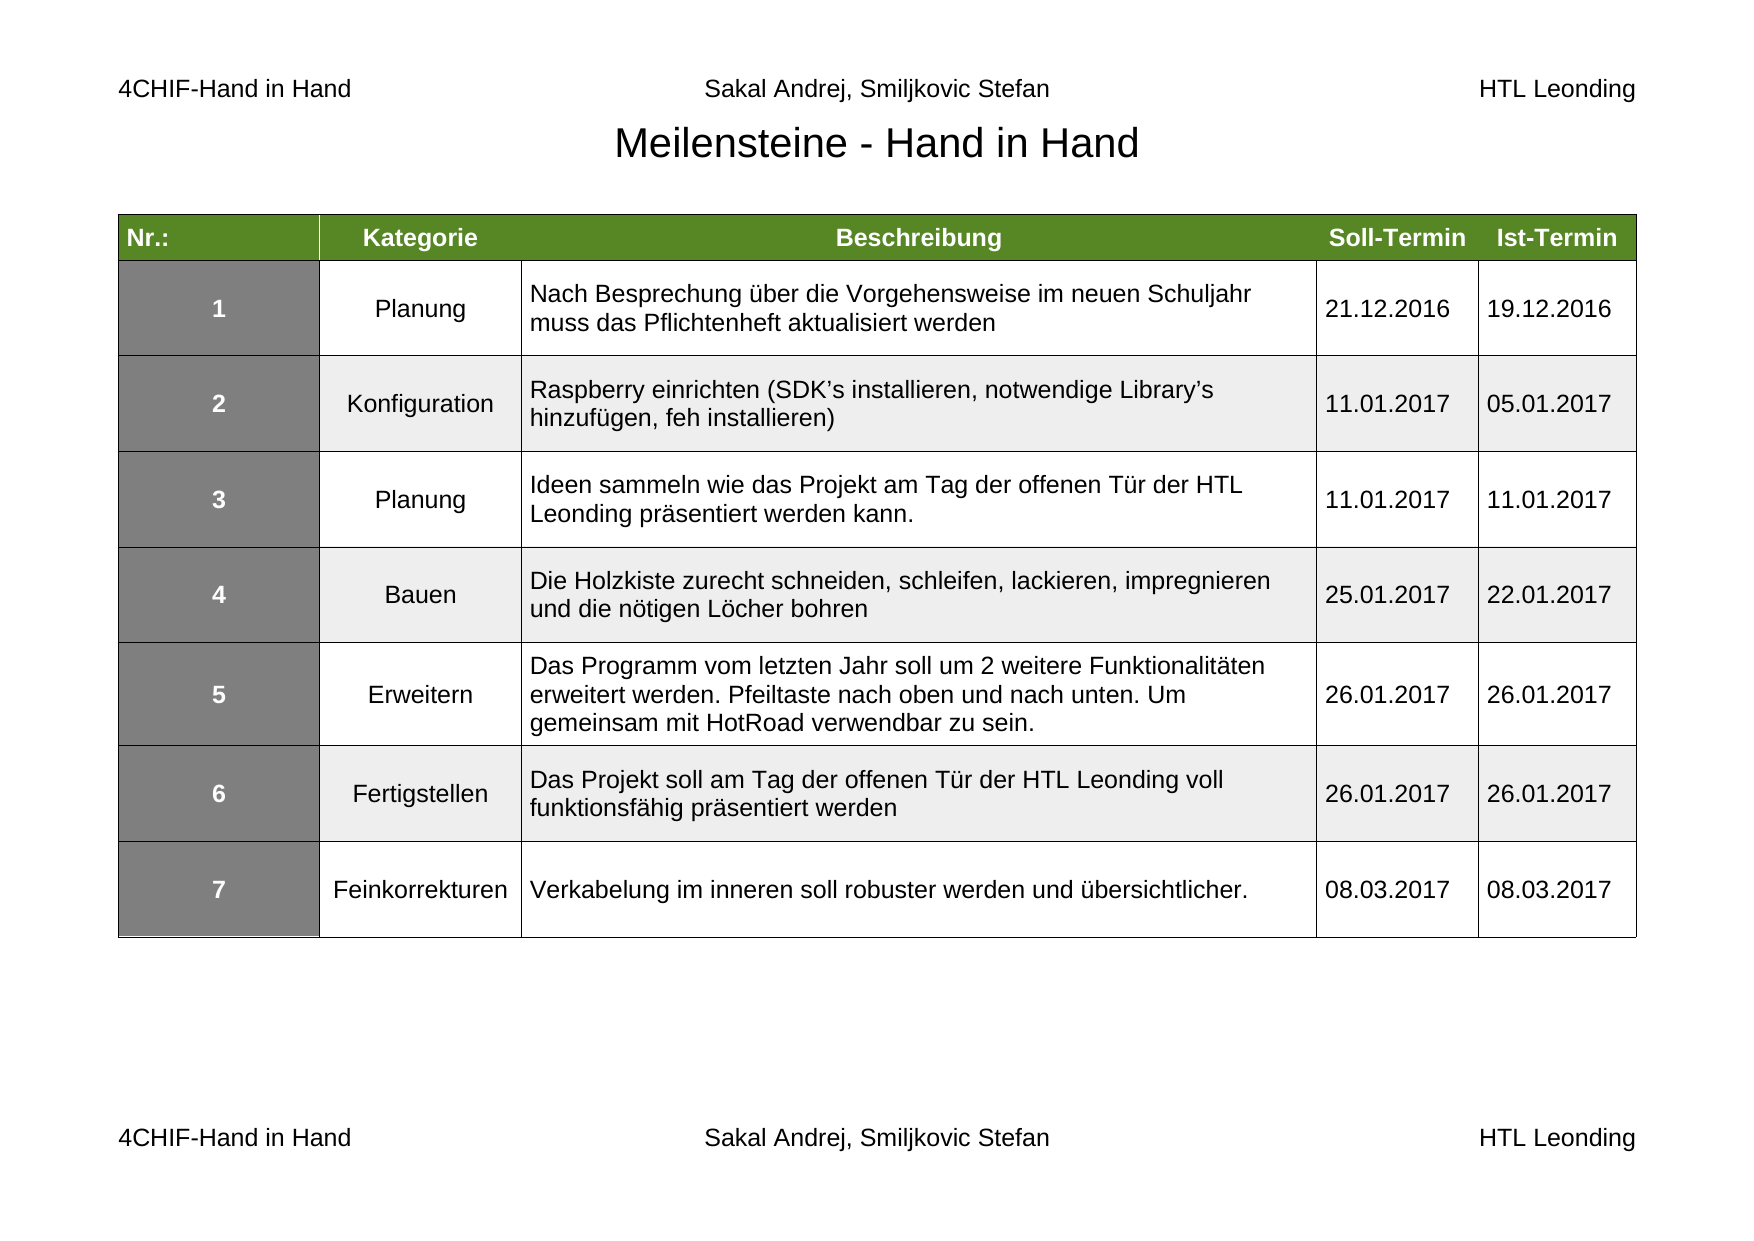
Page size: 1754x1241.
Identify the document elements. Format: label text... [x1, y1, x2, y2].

table_cell 5 [119, 643, 319, 745]
table_cell 4 [119, 548, 319, 642]
table_cell 7 [119, 842, 319, 936]
table_cell 05.01.2017 [1479, 356, 1636, 451]
text Meilensteine - Hand in Hand [118, 118, 1636, 166]
table_cell 19.12.2016 [1479, 261, 1636, 355]
table_cell 11.01.2017 [1317, 356, 1478, 451]
table_cell Erweitern [320, 643, 521, 745]
table_header Kategorie [320, 215, 521, 260]
table_header Beschreibung [521, 215, 1317, 260]
table_cell 26.01.2017 [1317, 746, 1478, 841]
table_cell Die Holzkiste zurecht schneiden, schleifen, lackieren, impregnieren und die nötigen Löcher bohren [522, 548, 1316, 642]
table_cell 6 [119, 746, 319, 841]
table_cell Nach Besprechung über die Vorgehensweise im neuen Schuljahr muss das Pflichtenheft aktualisiert werden [522, 261, 1316, 355]
table_cell Raspberry einrichten (SDK’s installieren, notwendige Library’s hinzufügen, feh installieren) [522, 356, 1316, 451]
table_cell 26.01.2017 [1479, 643, 1636, 745]
table_cell 3 [119, 452, 319, 546]
table_cell Planung [320, 452, 521, 546]
table_cell 26.01.2017 [1317, 643, 1478, 745]
table_cell Fertigstellen [320, 746, 521, 841]
table_cell 08.03.2017 [1317, 842, 1478, 936]
table_cell 08.03.2017 [1479, 842, 1636, 936]
table_cell Planung [320, 261, 521, 355]
table_cell 11.01.2017 [1479, 452, 1636, 546]
table_cell 21.12.2016 [1317, 261, 1478, 355]
table_cell 2 [119, 356, 319, 451]
table_cell Das Projekt soll am Tag der offenen Tür der HTL Leonding voll funktionsfähig präsentiert werden [522, 746, 1316, 841]
table_cell Konfiguration [320, 356, 521, 451]
table_header Soll-Termin [1317, 215, 1478, 260]
table_cell 26.01.2017 [1479, 746, 1636, 841]
table_cell 22.01.2017 [1479, 548, 1636, 642]
table_cell 1 [119, 261, 319, 355]
table_cell 11.01.2017 [1317, 452, 1478, 546]
table_cell Verkabelung im inneren soll robuster werden und übersichtlicher. [522, 842, 1316, 936]
table_header Ist-Termin [1478, 215, 1636, 260]
table_cell Ideen sammeln wie das Projekt am Tag der offenen Tür der HTL Leonding präsentiert werden kann. [522, 452, 1316, 546]
table_cell 25.01.2017 [1317, 548, 1478, 642]
table_cell Das Programm vom letzten Jahr soll um 2 weitere Funktionalitäten erweitert werden. Pfeiltaste nach oben und nach unten. Um gemeinsam mit HotRoad verwendbar zu sein. [522, 643, 1316, 745]
table_cell Feinkorrekturen [320, 842, 521, 936]
table_cell Bauen [320, 548, 521, 642]
table_header Nr.: [119, 215, 319, 260]
